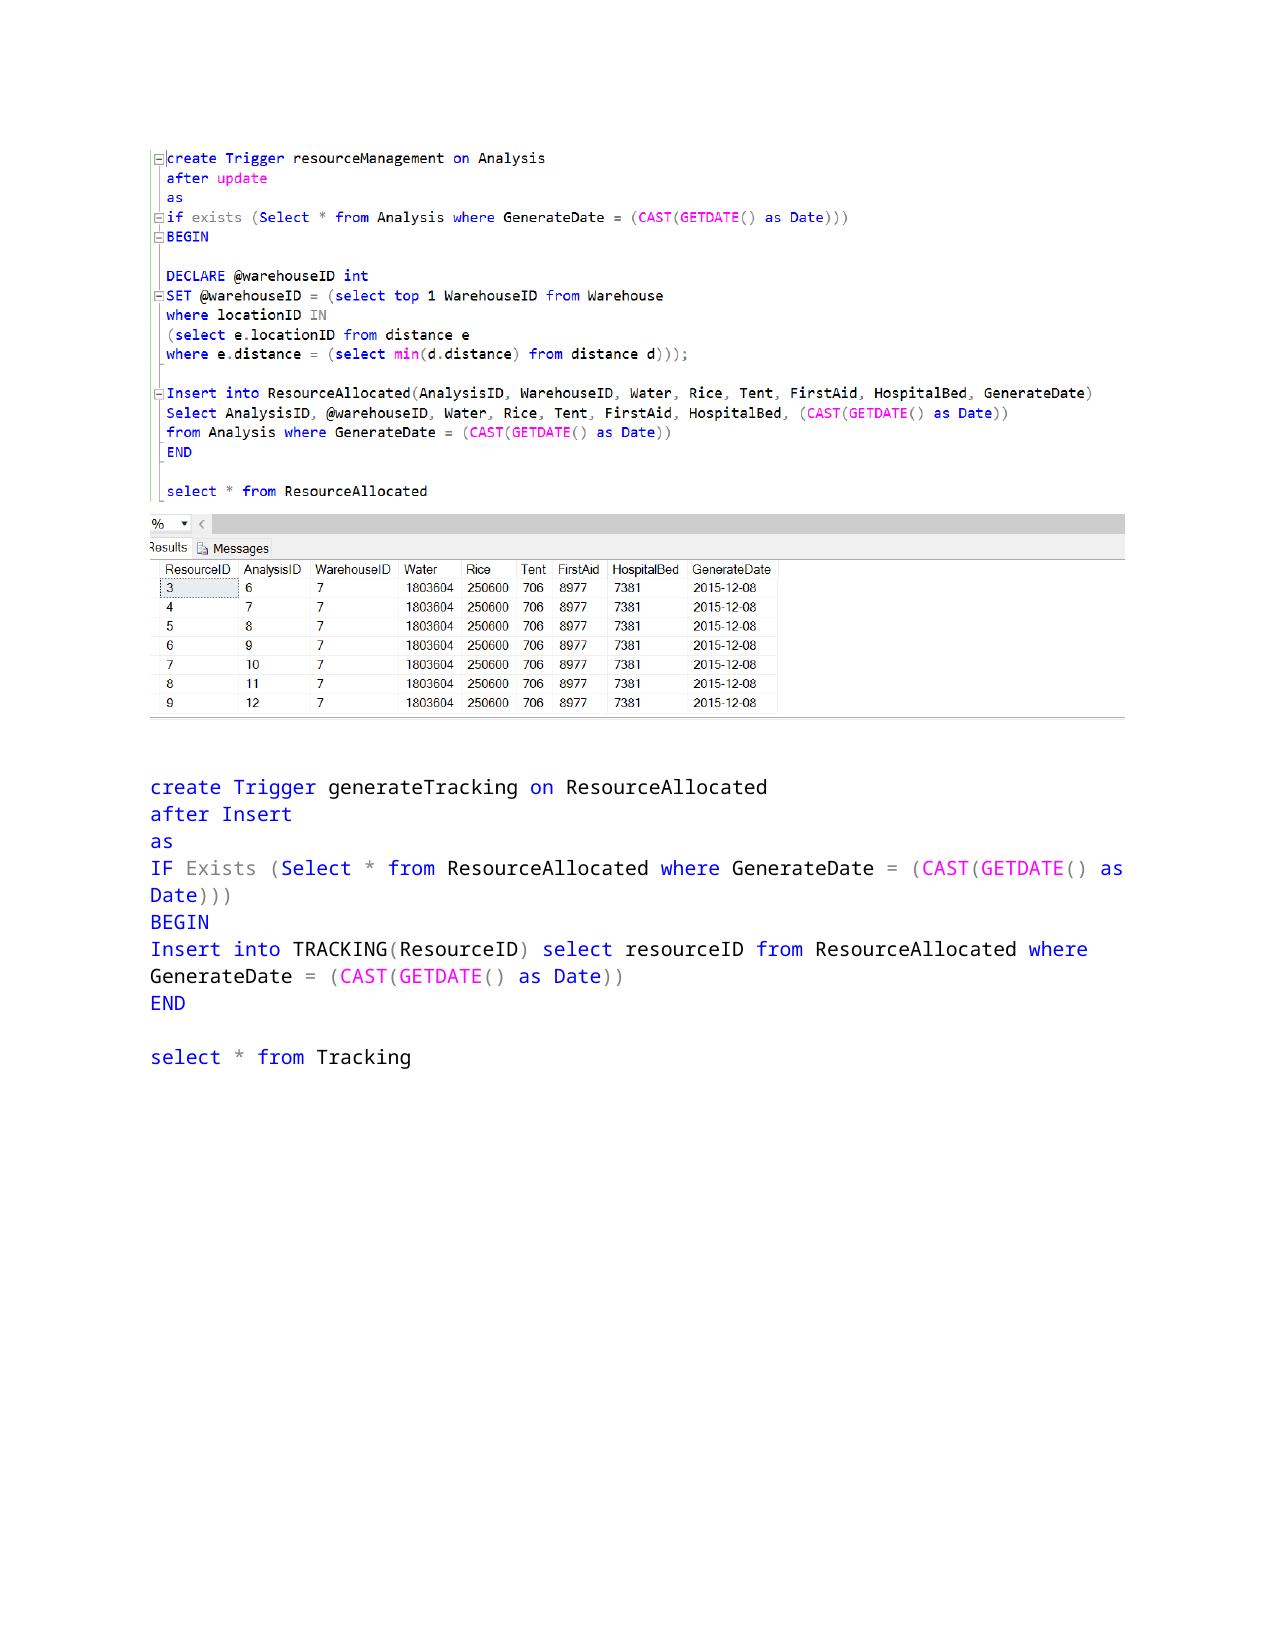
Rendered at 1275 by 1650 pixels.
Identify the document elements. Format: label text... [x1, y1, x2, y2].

text create Trigger generateTracking on ResourceAllocated [150, 773, 1125, 800]
text after Insert [150, 800, 1125, 827]
text END [150, 989, 1125, 1016]
text Insert into TRACKING(ResourceID) select resourceID from ResourceAllocated where GenerateDate = (CAST(GETDATE() as Date)) [150, 935, 1125, 989]
text BEGIN [150, 908, 1125, 935]
picture [150, 150, 1125, 720]
text IF Exists (Select * from ResourceAllocated where GenerateDate = (CAST(GETDATE() as Date))) [150, 854, 1125, 908]
text as [150, 827, 1125, 854]
text select * from Tracking [150, 1043, 1125, 1070]
